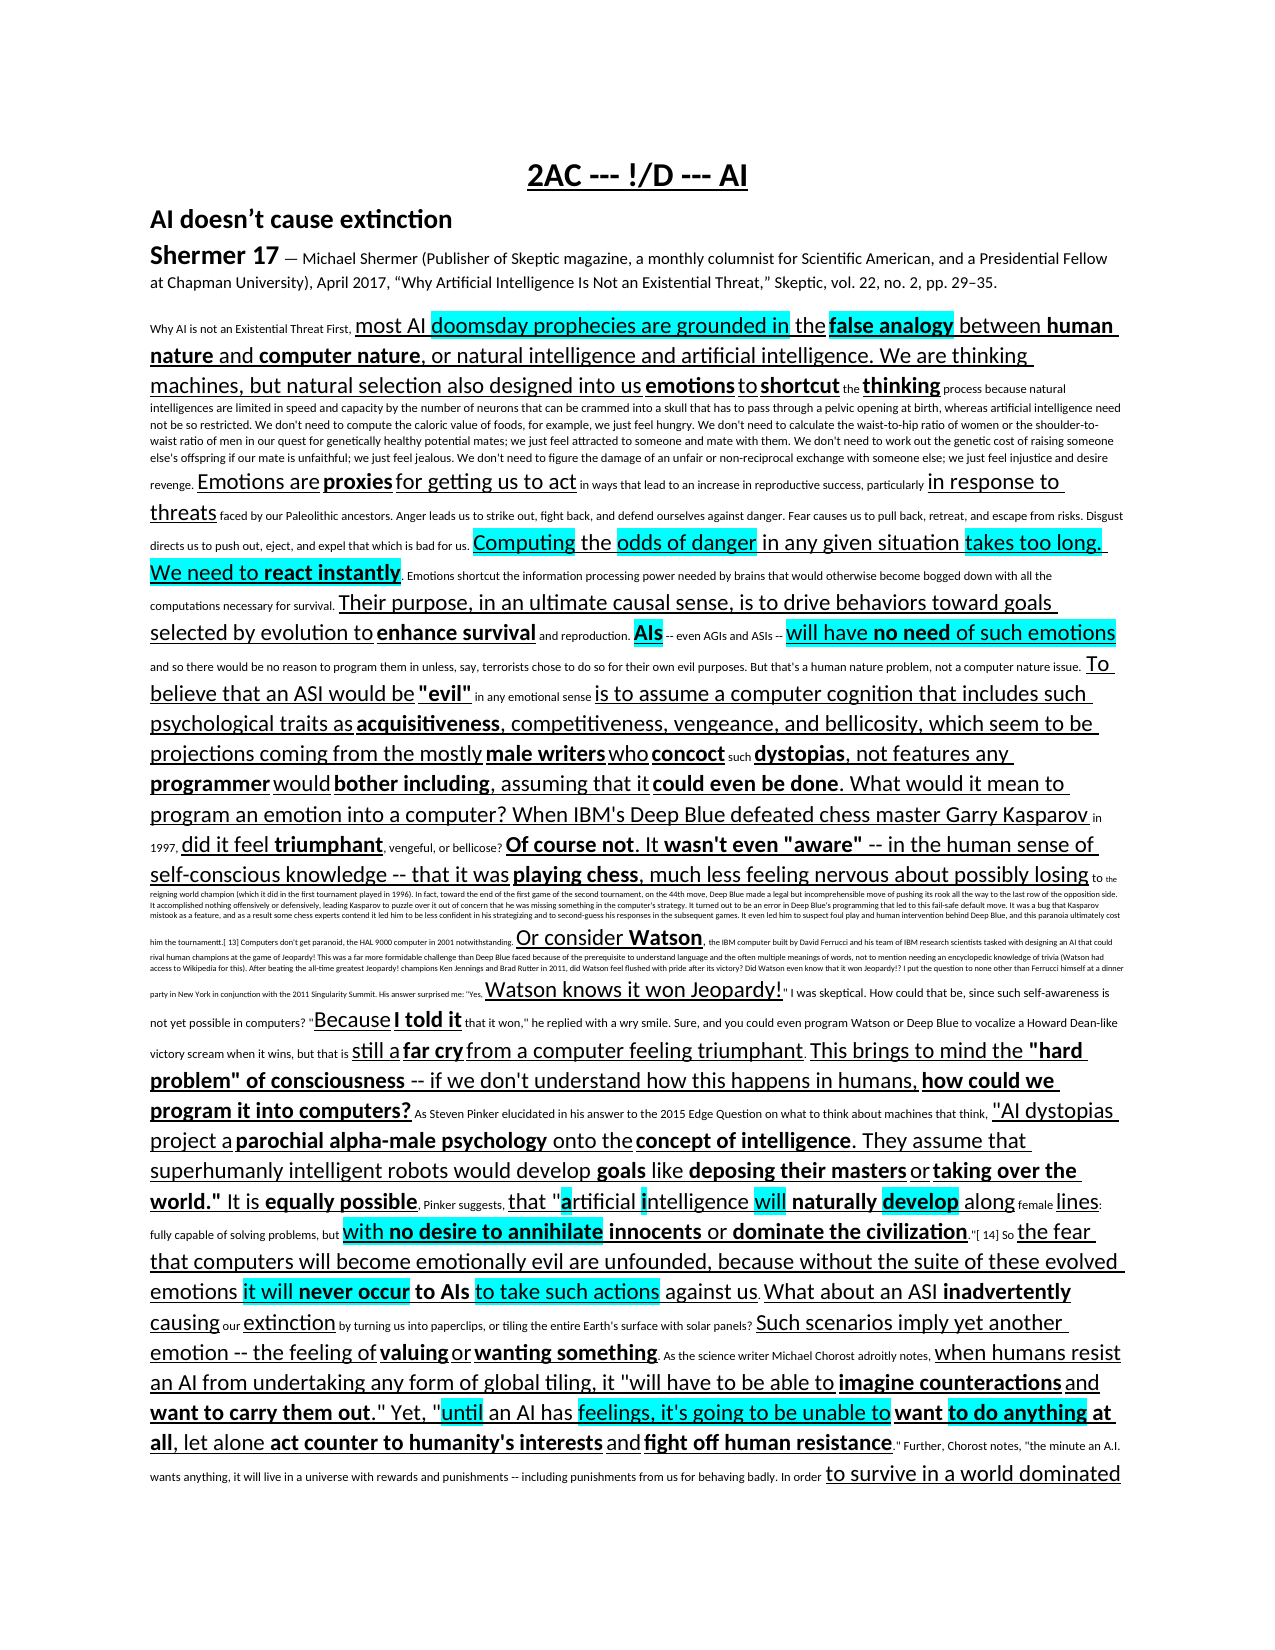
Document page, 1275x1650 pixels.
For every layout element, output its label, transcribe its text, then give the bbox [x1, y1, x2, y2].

subtitle AI doesn’t cause extinction [150, 202, 1125, 235]
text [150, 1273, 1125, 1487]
text Shermer 17 — Michael Shermer (Publisher of Skeptic magazine, a monthly columnist for Scientific American, and a Presidential Fellow at Chapman University), April 2017, “Why Artificial Intelligence Is Not an Existential Threat,” Skeptic, vol. 22, no. 2, pp. 29–35. [150, 238, 1125, 293]
subtitle 2AC --- !/D --- AI [150, 154, 1125, 195]
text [150, 311, 1125, 1271]
